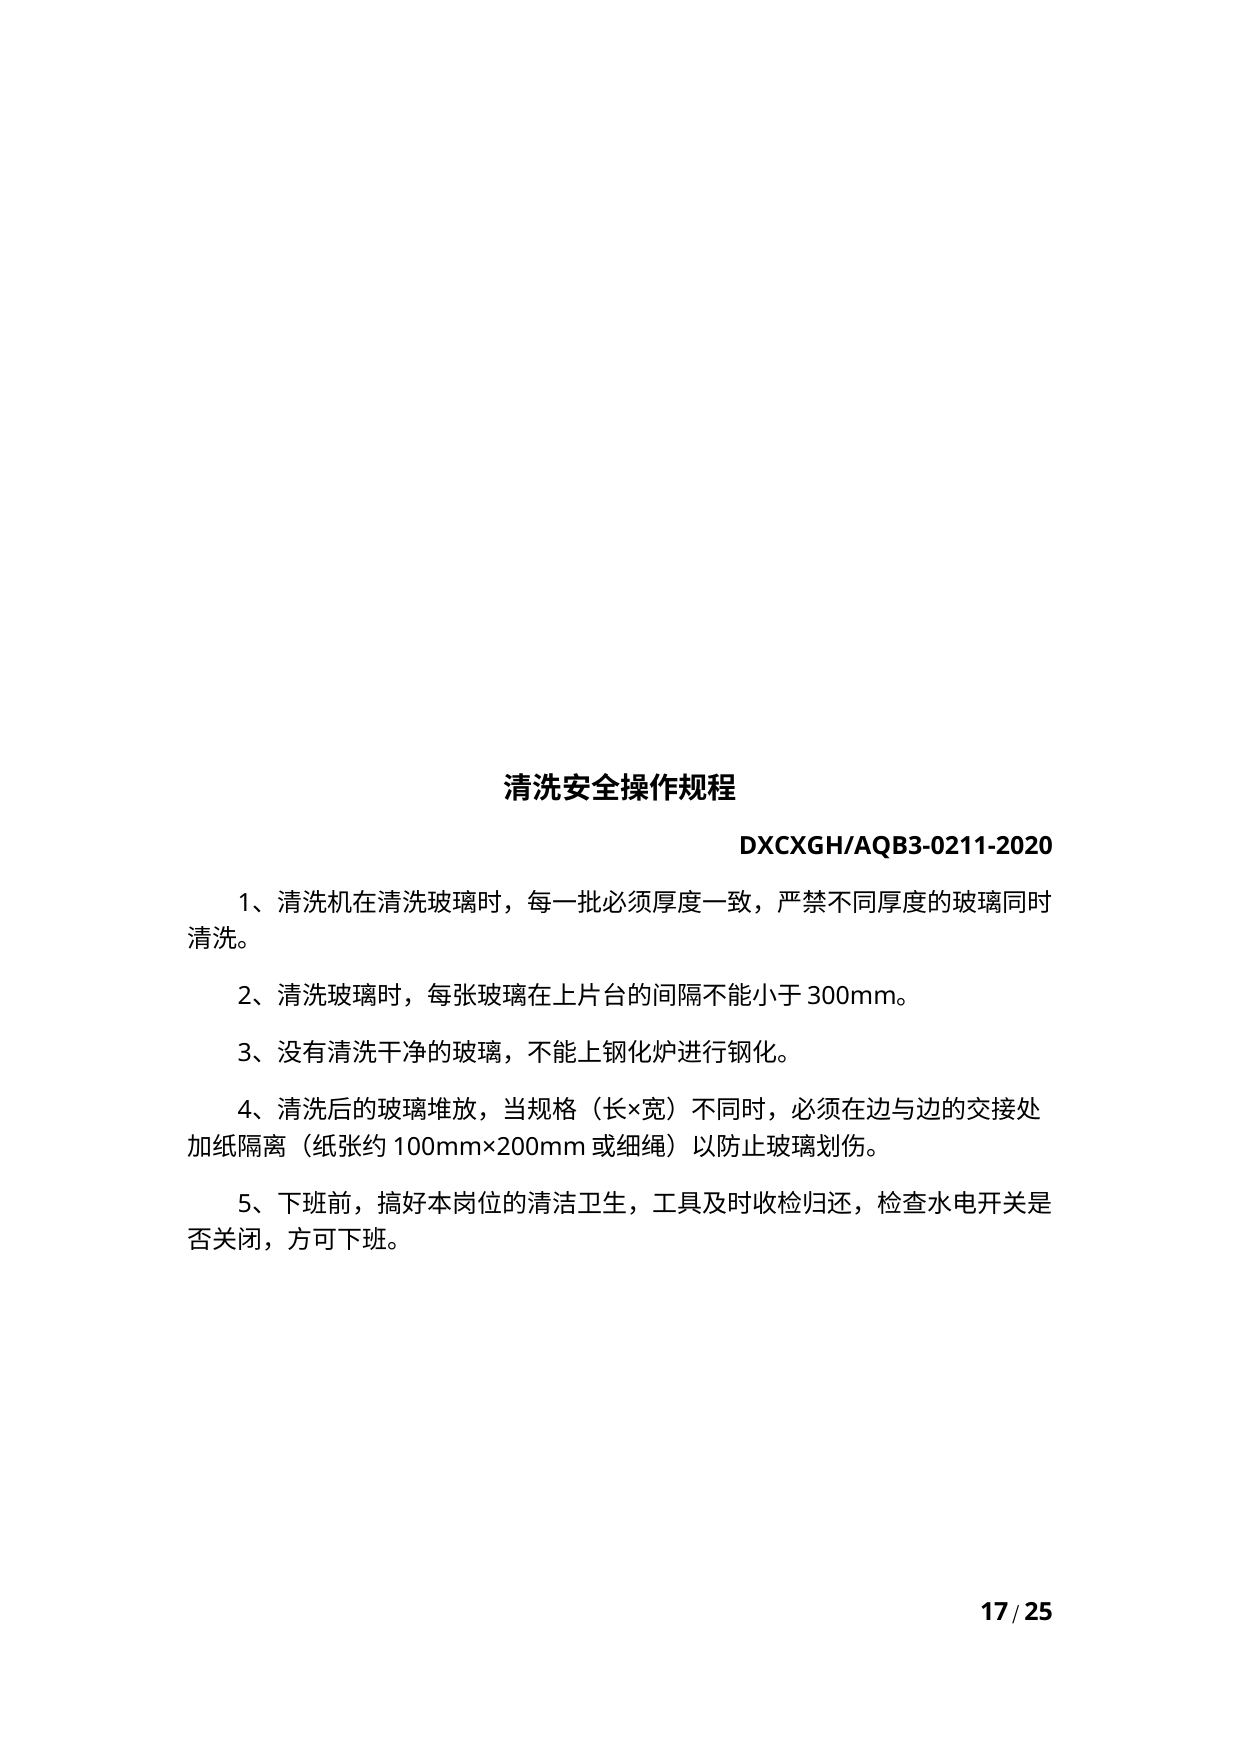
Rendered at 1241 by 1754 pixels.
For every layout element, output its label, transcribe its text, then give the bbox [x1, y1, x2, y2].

text 清洗安全操作规程 [187, 764, 1053, 807]
text DXCXGH/AQB3-0211-2020 [187, 828, 1053, 862]
text 5、下班前，搞好本岗位的清洁卫生，工具及时收检归还，检查水电开关是否关闭，方可下班。 [187, 1183, 1053, 1256]
text 4、清洗后的玻璃堆放，当规格（长×宽）不同时，必须在边与边的交接处加纸隔离（纸张约100mm×200mm或细绳）以防止玻璃划伤。 [187, 1090, 1053, 1162]
text 3、没有清洗干净的玻璃，不能上钢化炉进行钢化。 [187, 1033, 1053, 1069]
text 2、清洗玻璃时，每张玻璃在上片台的间隔不能小于300mm。 [187, 976, 1053, 1012]
text 1、清洗机在清洗玻璃时，每一批必须厚度一致，严禁不同厚度的玻璃同时清洗。 [187, 882, 1053, 955]
